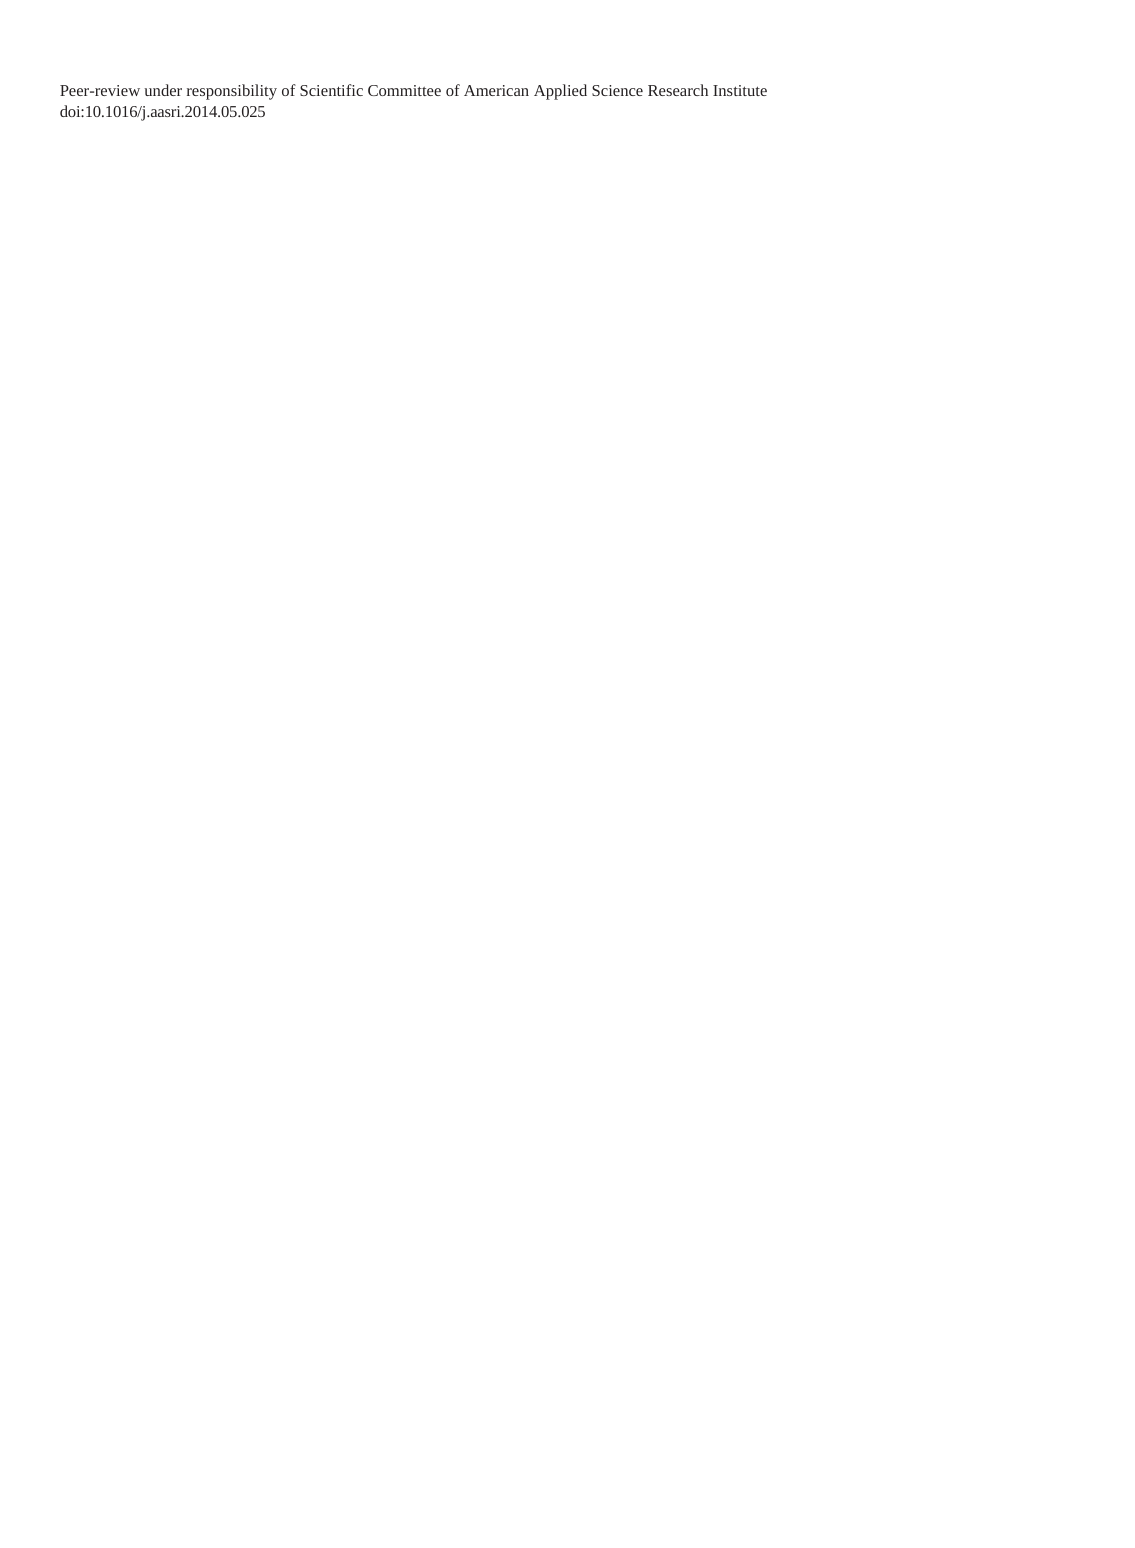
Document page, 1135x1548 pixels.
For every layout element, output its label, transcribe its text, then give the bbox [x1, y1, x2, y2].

text Peer-review under responsibility of Scientific Committee of American Applied Science Research Institute doi:10.1016/j.aasri.2014.05.025 [59, 81, 951, 121]
